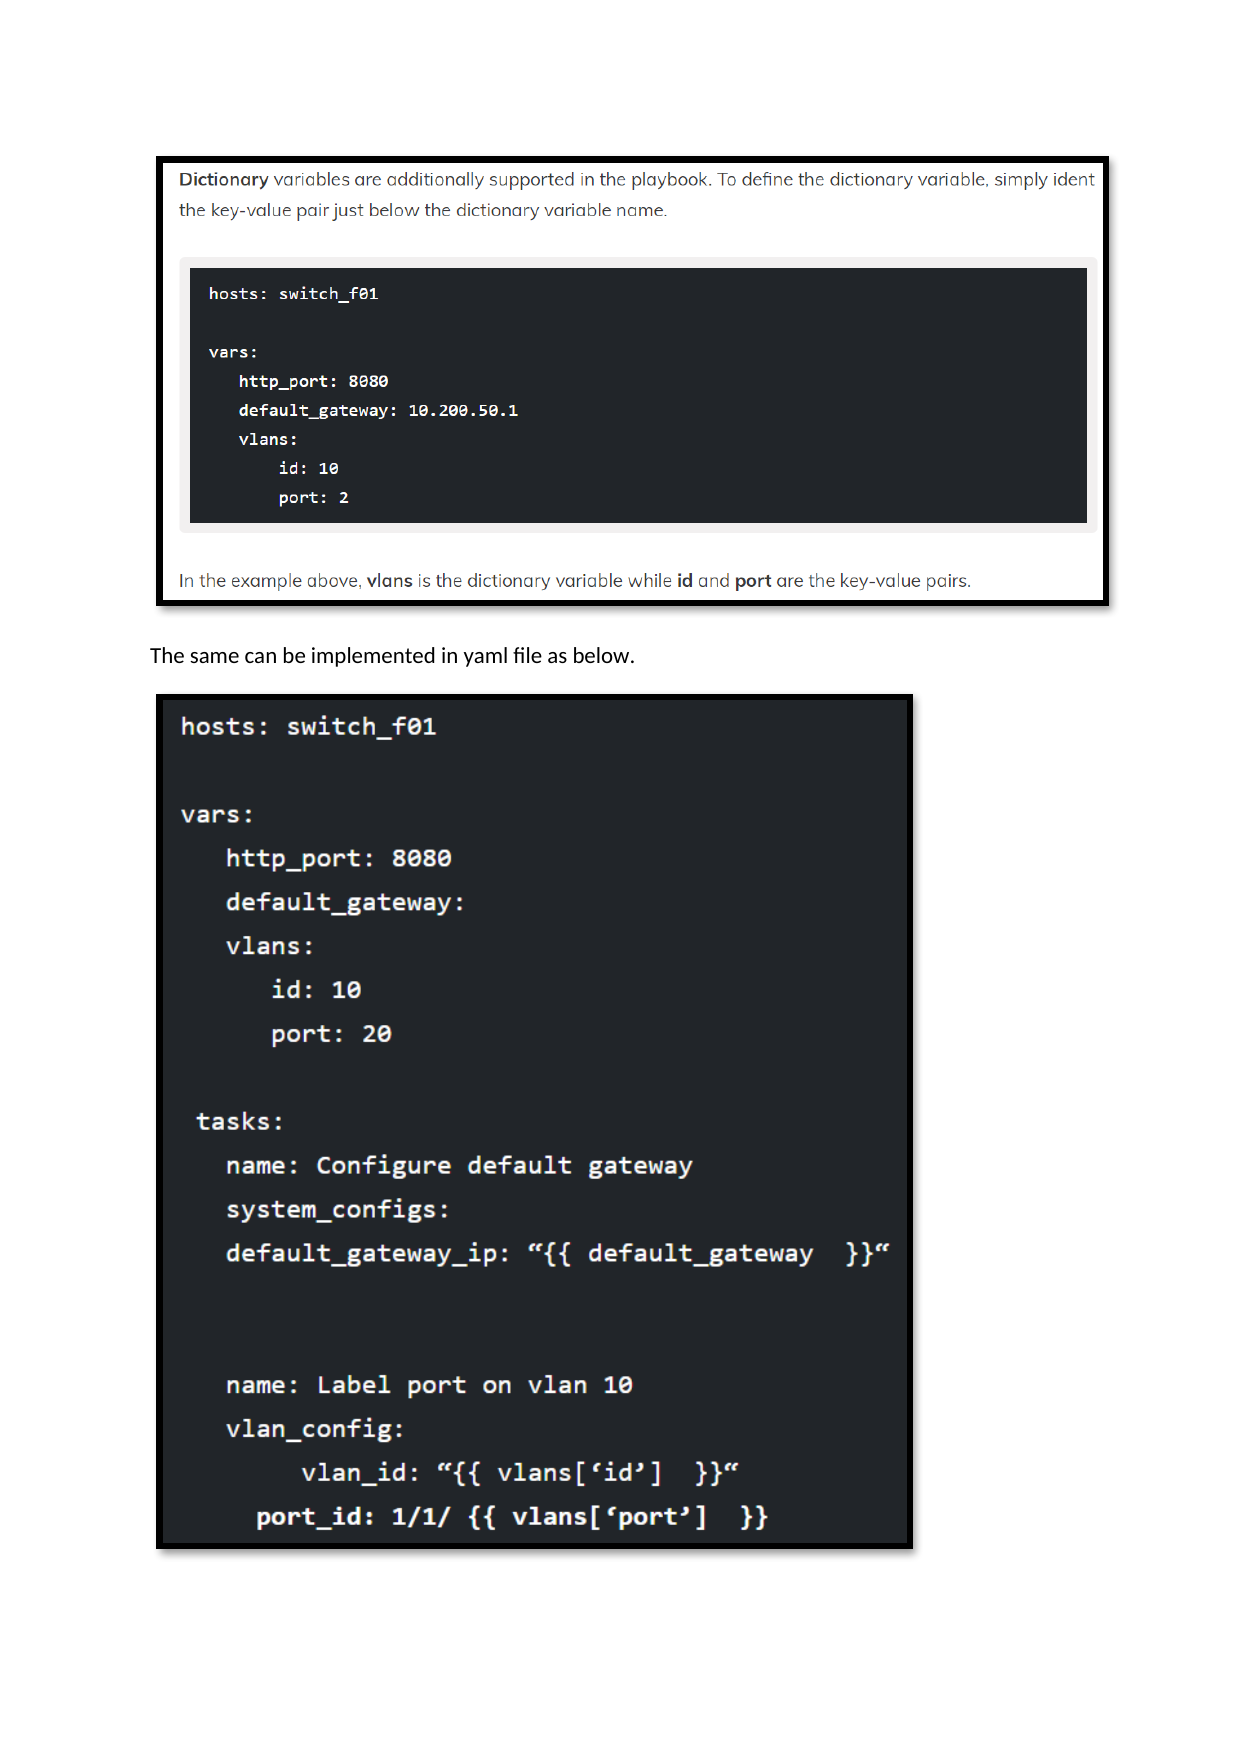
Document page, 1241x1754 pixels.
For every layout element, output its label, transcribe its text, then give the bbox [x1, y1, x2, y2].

picture [163, 700, 907, 1543]
picture [163, 163, 1103, 600]
text The same can be implemented in yaml file as below. [150, 641, 1090, 669]
